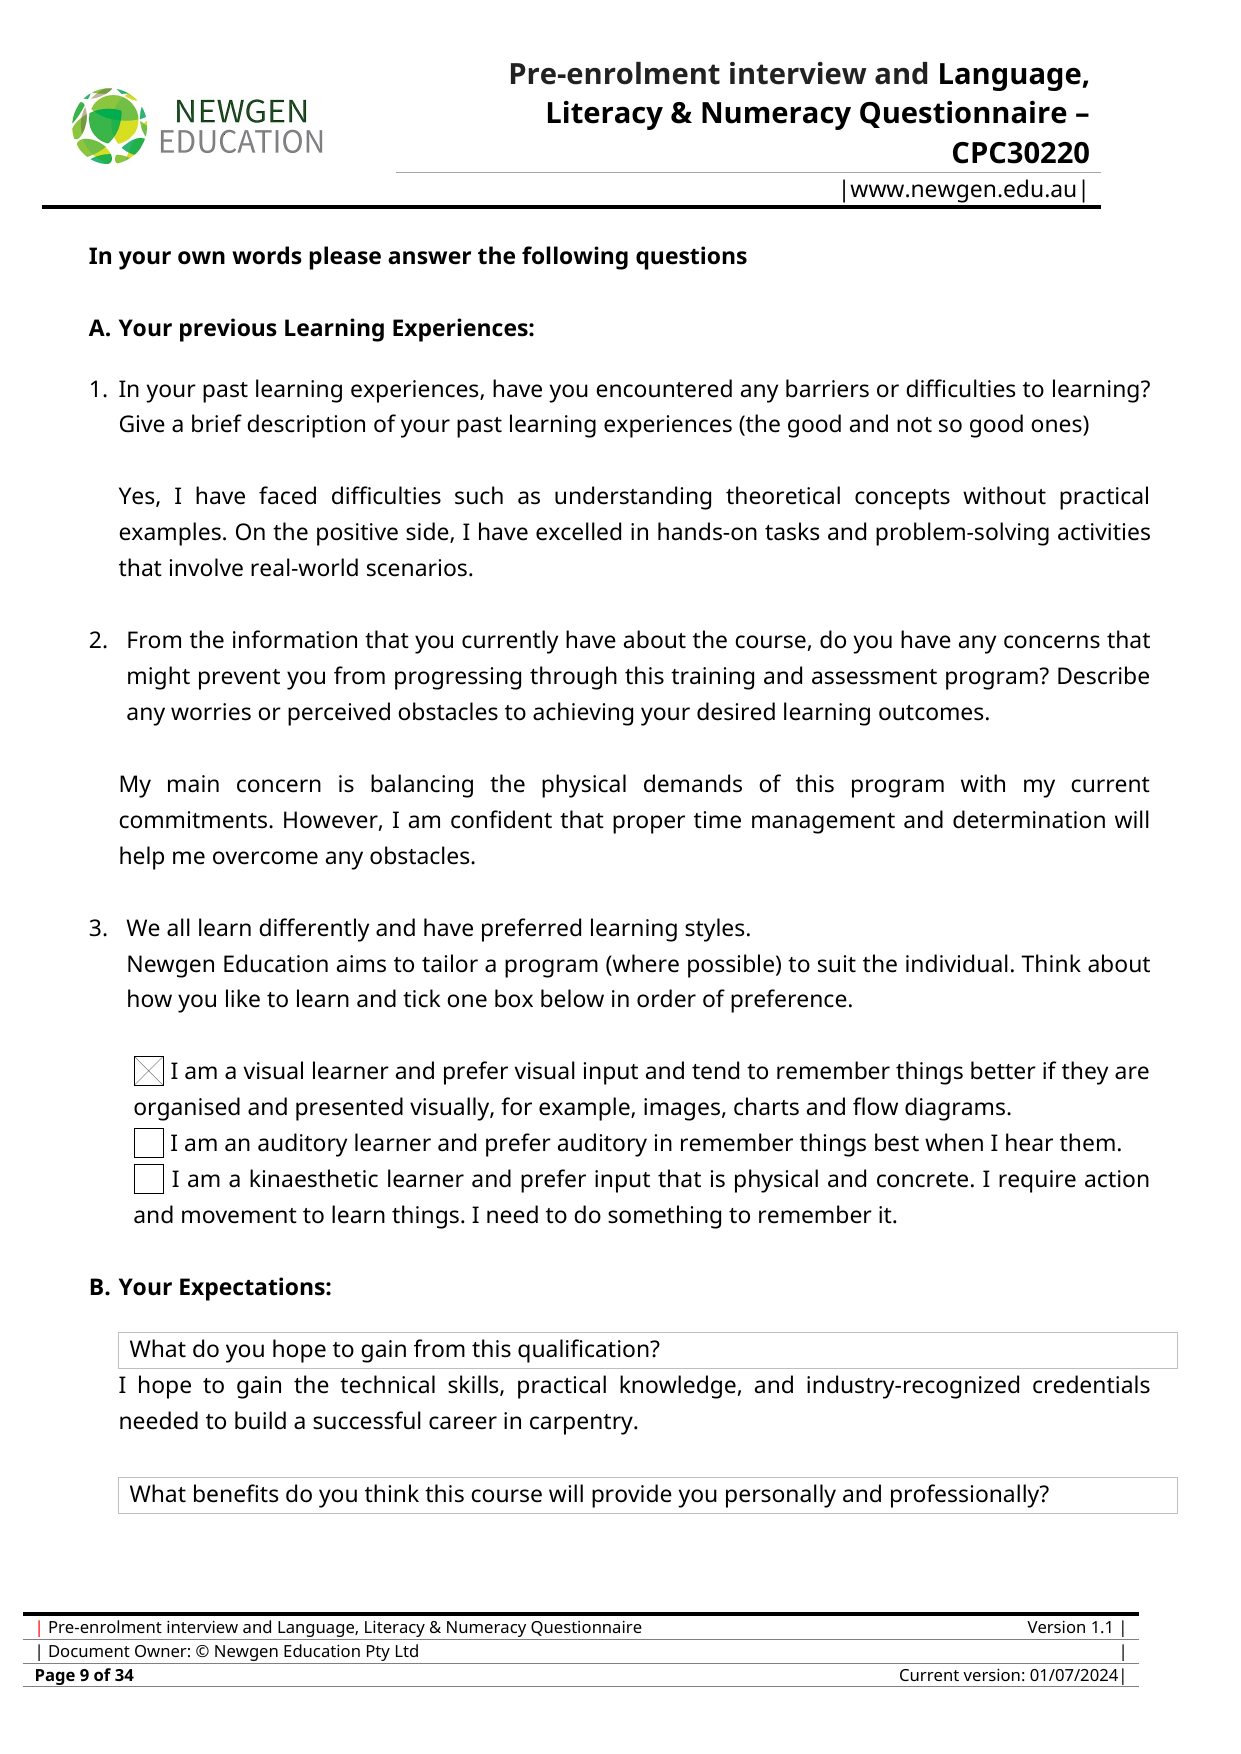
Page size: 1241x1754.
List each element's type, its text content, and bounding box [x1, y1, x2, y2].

text I am a visual learner and prefer visual input and tend to remember things better if they are organised and presented visually, for example, images, charts and flow diagrams. [133, 1055, 1152, 1122]
picture [69, 85, 323, 163]
text In your own words please answer the following questions [89, 240, 1152, 271]
table_header What do you hope to gain from this qualification? [119, 1333, 1177, 1368]
list We all learn differently and have preferred learning styles. [89, 912, 1152, 943]
text I hope to gain the technical skills, practical knowledge, and industry-recognized credentials needed to build a successful career in carpentry. [118, 1369, 1152, 1436]
text My main concern is balancing the physical demands of this program with my current commitments. However, I am confident that proper time management and determination will help me overcome any obstacles. [118, 768, 1152, 871]
text I am a kinaesthetic learner and prefer input that is physical and concrete. I require action and movement to learn things. I need to do something to remember it. [133, 1163, 1152, 1230]
text Yes, I have faced difficulties such as understanding theoretical concepts without practical examples. On the positive side, I have excelled in hands-on tasks and problem-solving activities that involve real-world scenarios. [118, 480, 1152, 583]
list From the information that you currently have about the course, do you have any concerns that might prevent you from progressing through this training and assessment program? Describe any worries or perceived obstacles to achieving your desired learning outcomes. [89, 624, 1152, 727]
list In your past learning experiences, have you encountered any barriers or difficulties to learning? Give a brief description of your past learning experiences (the good and not so good ones) [89, 372, 1152, 440]
text I am an auditory learner and prefer auditory in remember things best when I hear them. [133, 1127, 1152, 1158]
list Your previous Learning Experiences: [89, 312, 1152, 343]
table_header What benefits do you think this course will provide you personally and professionally? [119, 1478, 1177, 1513]
list Your Expectations: [89, 1271, 1152, 1302]
text Newgen Education aims to tailor a program (where possible) to suit the individual. Think about how you like to learn and tick one box below in order of preference. [126, 947, 1152, 1015]
